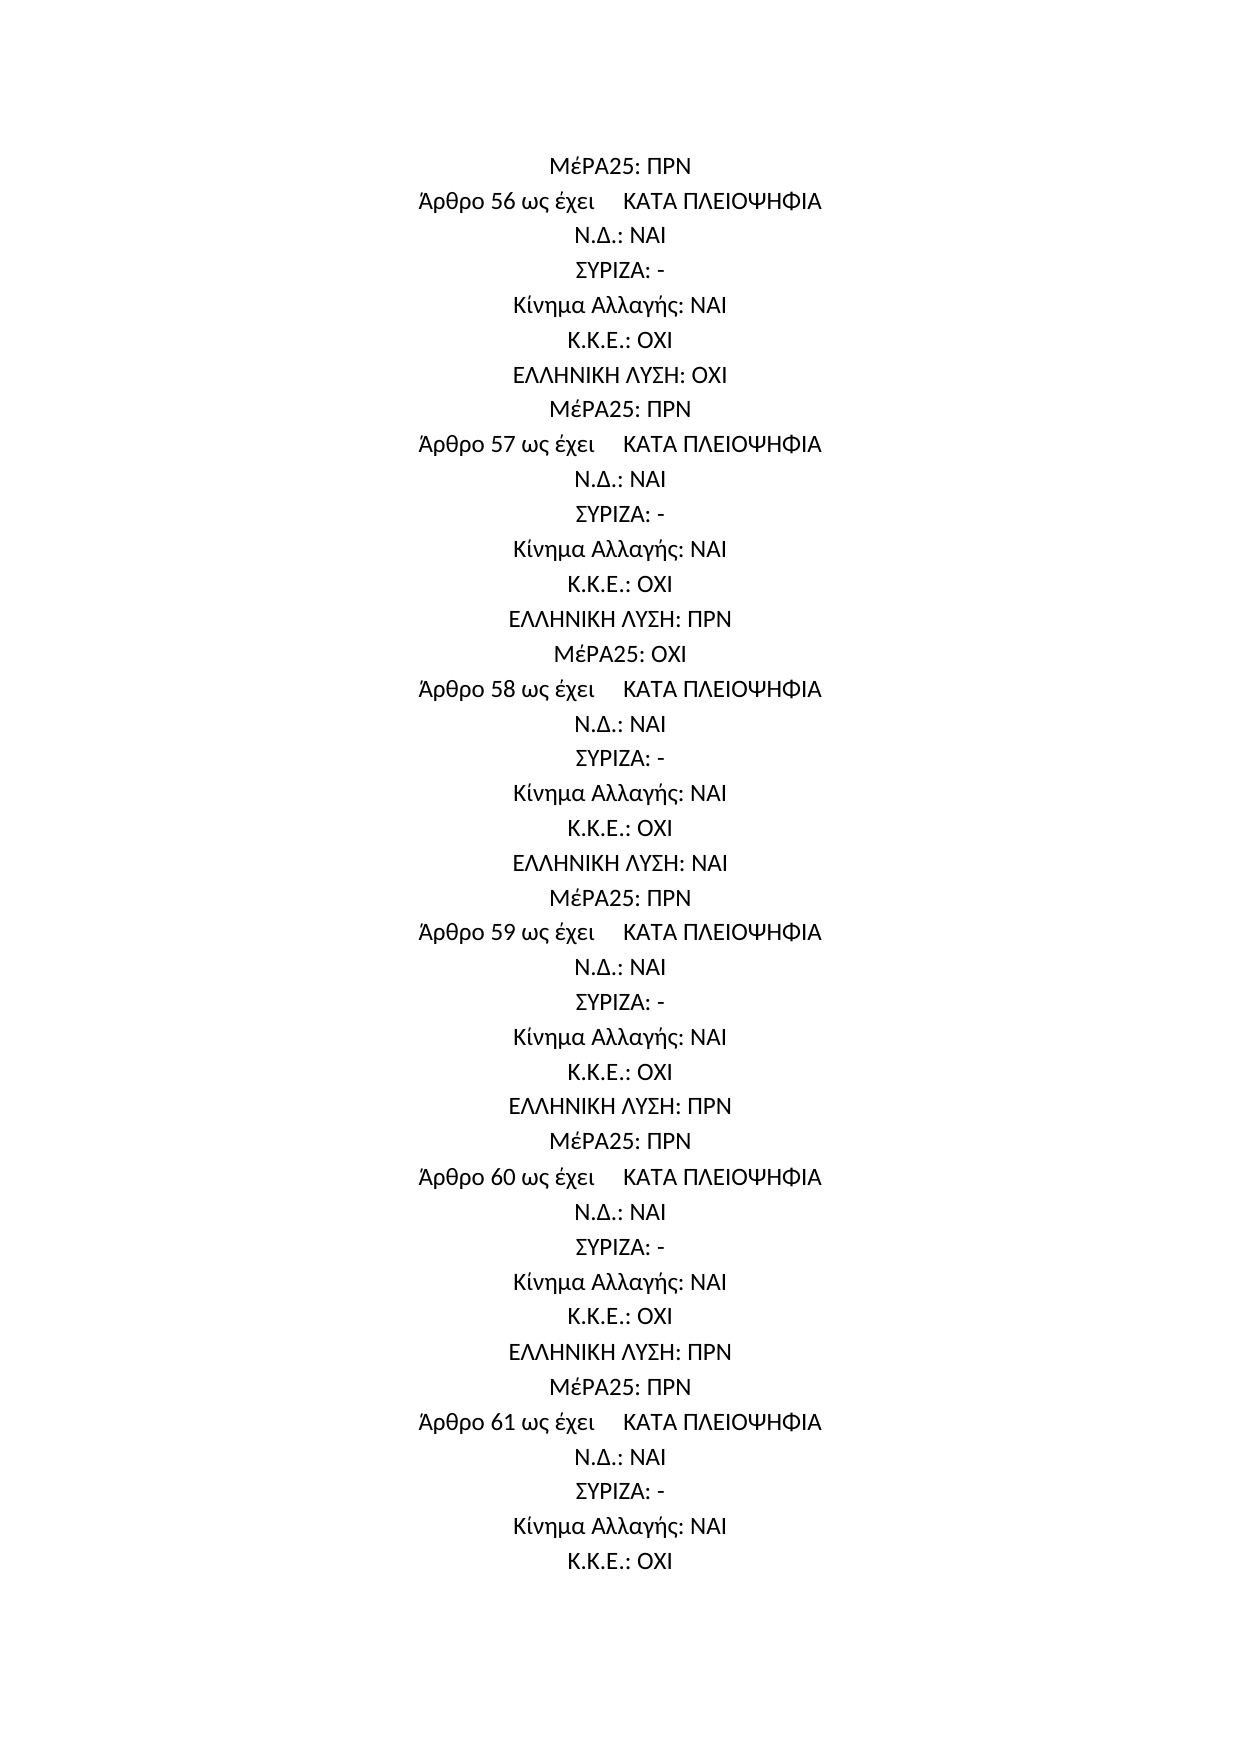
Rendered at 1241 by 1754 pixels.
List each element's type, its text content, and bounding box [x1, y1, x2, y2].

table_cell Άρθρο 60 ως έχει ΚΑΤΑ ΠΛΕΙΟΨΗΦΙΑ [256, 1160, 985, 1196]
table_cell Κ.Κ.Ε.: OXI [256, 568, 985, 603]
table_cell Κ.Κ.Ε.: OXI [256, 1056, 985, 1091]
table_cell ΜέΡΑ25: ΠΡΝ [256, 1125, 985, 1160]
table_cell ΣΥΡΙΖΑ: - [256, 254, 985, 289]
table_cell Άρθρο 58 ως έχει ΚΑΤΑ ΠΛΕΙΟΨΗΦΙΑ [256, 673, 985, 708]
table_cell Άρθρο 59 ως έχει ΚΑΤΑ ΠΛΕΙΟΨΗΦΙΑ [256, 917, 985, 951]
table_cell Ν.Δ.: ΝΑΙ [256, 1196, 985, 1231]
table_cell Άρθρο 56 ως έχει ΚΑΤΑ ΠΛΕΙΟΨΗΦΙΑ [256, 185, 985, 219]
table_cell ΕΛΛΗΝΙΚΗ ΛΥΣΗ: ΠΡΝ [256, 604, 985, 638]
table_cell Άρθρο 57 ως έχει ΚΑΤΑ ΠΛΕΙΟΨΗΦΙΑ [256, 428, 985, 463]
table_cell Κ.Κ.Ε.: OXI [256, 1300, 985, 1335]
table_cell Κ.Κ.Ε.: OXI [256, 1545, 985, 1580]
table_cell Κίνημα Αλλαγής: ΝΑΙ [256, 778, 985, 812]
table_cell Ν.Δ.: ΝΑΙ [256, 1441, 985, 1476]
table_cell ΜέΡΑ25: ΠΡΝ [256, 394, 985, 428]
table_cell ΕΛΛΗΝΙΚΗ ΛΥΣΗ: ΝΑΙ [256, 847, 985, 882]
table_cell ΕΛΛΗΝΙΚΗ ΛΥΣΗ: ΠΡΝ [256, 1091, 985, 1125]
table_cell ΜέΡΑ25: ΠΡΝ [256, 882, 985, 917]
table_cell Κ.Κ.Ε.: OXI [256, 812, 985, 847]
table_cell Κίνημα Αλλαγής: ΝΑΙ [256, 533, 985, 567]
table_cell Άρθρο 61 ως έχει ΚΑΤΑ ΠΛΕΙΟΨΗΦΙΑ [256, 1406, 985, 1441]
table_cell Κίνημα Αλλαγής: ΝΑΙ [256, 1021, 985, 1056]
table_cell ΣΥΡΙΖΑ: - [256, 743, 985, 777]
table_cell Κίνημα Αλλαγής: ΝΑΙ [256, 289, 985, 324]
table_cell ΜέΡΑ25: OXI [256, 638, 985, 673]
table_cell ΕΛΛΗΝΙΚΗ ΛΥΣΗ: OXI [256, 359, 985, 393]
table_cell ΜέΡΑ25: ΠΡΝ [256, 1371, 985, 1406]
table_cell Ν.Δ.: ΝΑΙ [256, 708, 985, 743]
table_cell ΜέΡΑ25: ΠΡΝ [256, 150, 985, 185]
table_cell Κ.Κ.Ε.: OXI [256, 324, 985, 359]
table_cell Κίνημα Αλλαγής: ΝΑΙ [256, 1266, 985, 1300]
table_cell ΣΥΡΙΖΑ: - [256, 1231, 985, 1266]
table_cell Ν.Δ.: ΝΑΙ [256, 463, 985, 498]
table_cell ΕΛΛΗΝΙΚΗ ΛΥΣΗ: ΠΡΝ [256, 1335, 985, 1371]
table_cell Ν.Δ.: ΝΑΙ [256, 951, 985, 986]
table_cell ΣΥΡΙΖΑ: - [256, 1476, 985, 1510]
table_cell ΣΥΡΙΖΑ: - [256, 986, 985, 1021]
table_cell ΣΥΡΙΖΑ: - [256, 498, 985, 533]
table_cell Κίνημα Αλλαγής: ΝΑΙ [256, 1510, 985, 1545]
table_cell Ν.Δ.: ΝΑΙ [256, 220, 985, 254]
